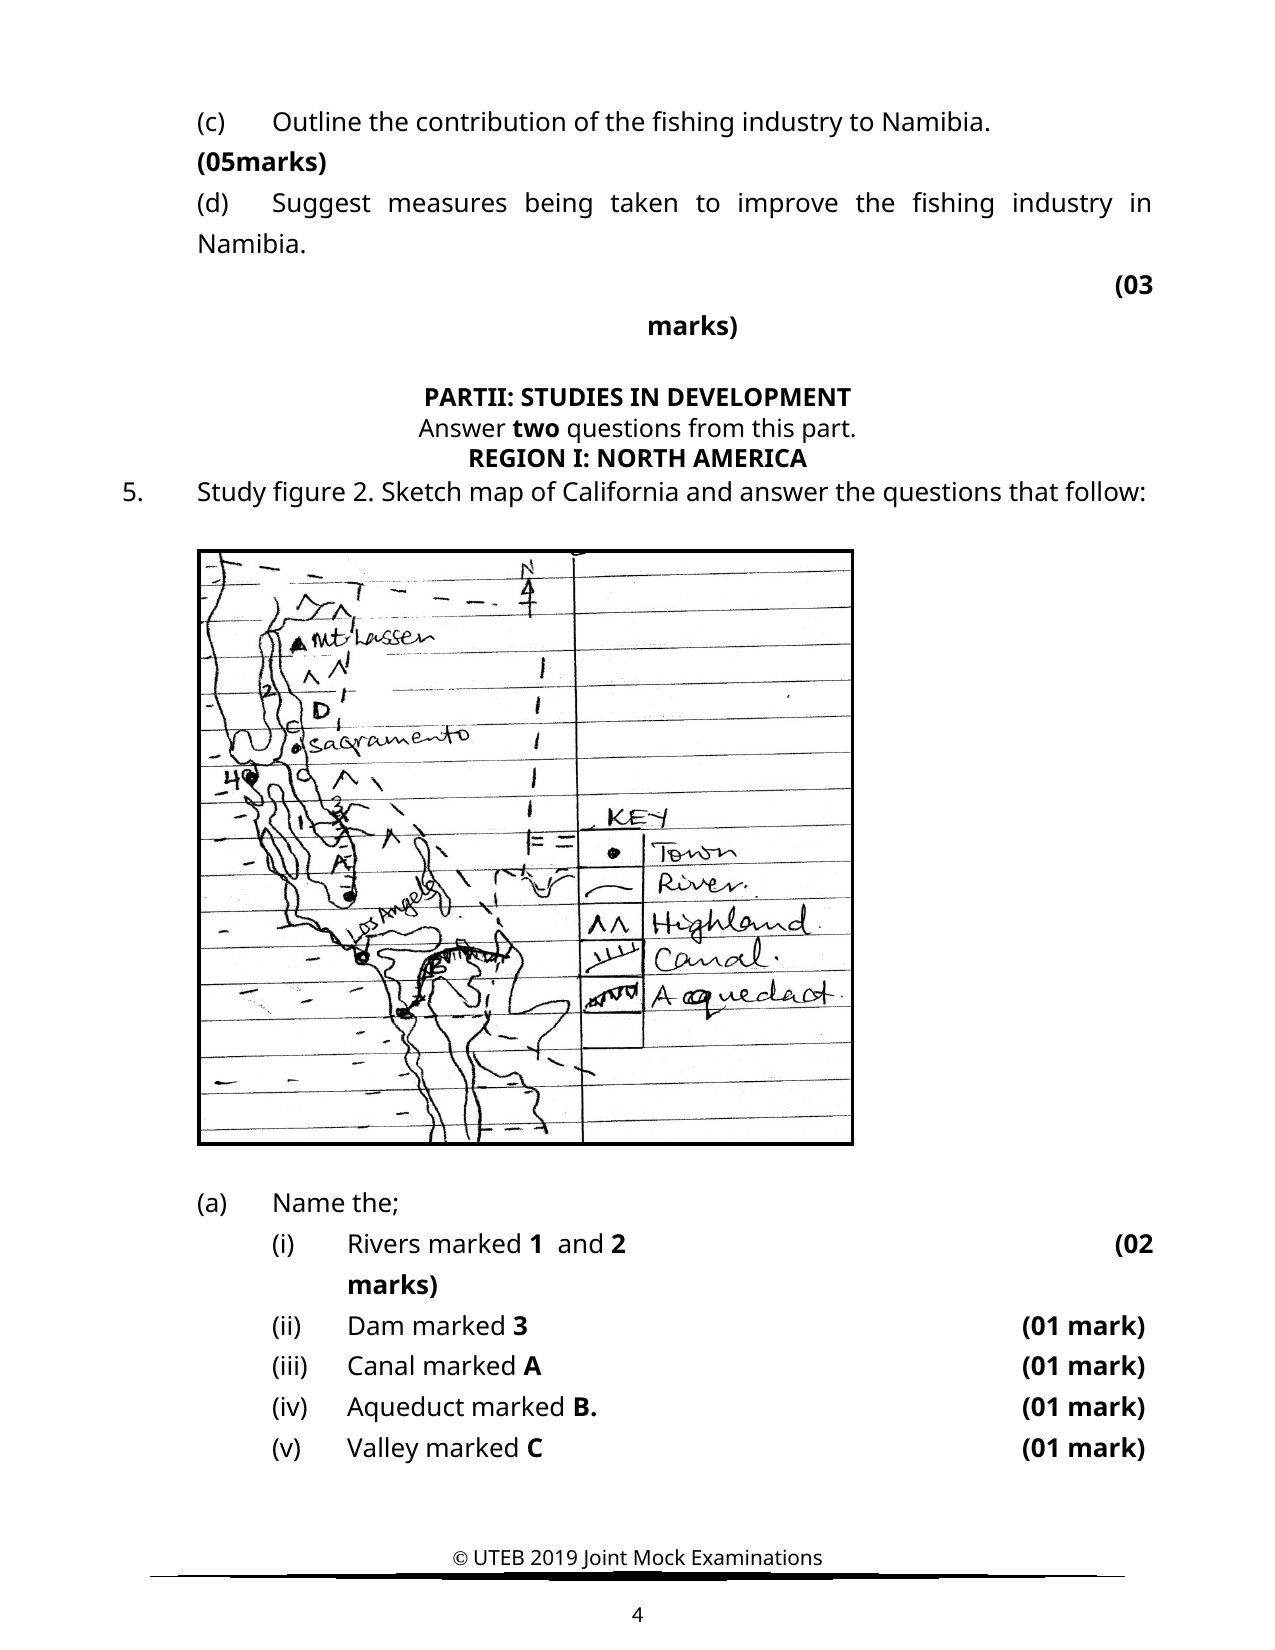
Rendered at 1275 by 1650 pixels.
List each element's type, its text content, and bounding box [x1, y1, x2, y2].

text (d) Suggest measures being taken to improve the fishing industry in Namibia. [197, 185, 1153, 261]
list Valley marked C (01 mark) [272, 1430, 1153, 1465]
text PARTII: STUDIES IN DEVELOPMENT [122, 382, 1153, 413]
text (03 marks) [647, 266, 1153, 343]
text REGION I: NORTH AMERICA [122, 443, 1153, 474]
list Rivers marked 1 and 2 (02 marks) [272, 1226, 1153, 1302]
list Canal marked A (01 mark) [272, 1348, 1153, 1383]
list Name the; [197, 1185, 1153, 1220]
text Answer two questions from this part. [122, 413, 1153, 443]
text (c) Outline the contribution of the fishing industry to Namibia. (05marks) [197, 103, 1153, 179]
picture [201, 553, 851, 1142]
list Aqueduct marked B. (01 mark) [272, 1389, 1153, 1424]
list Study figure 2. Sketch map of California and answer the questions that follow: [122, 474, 1153, 509]
list Dam marked 3 (01 mark) [272, 1307, 1153, 1343]
